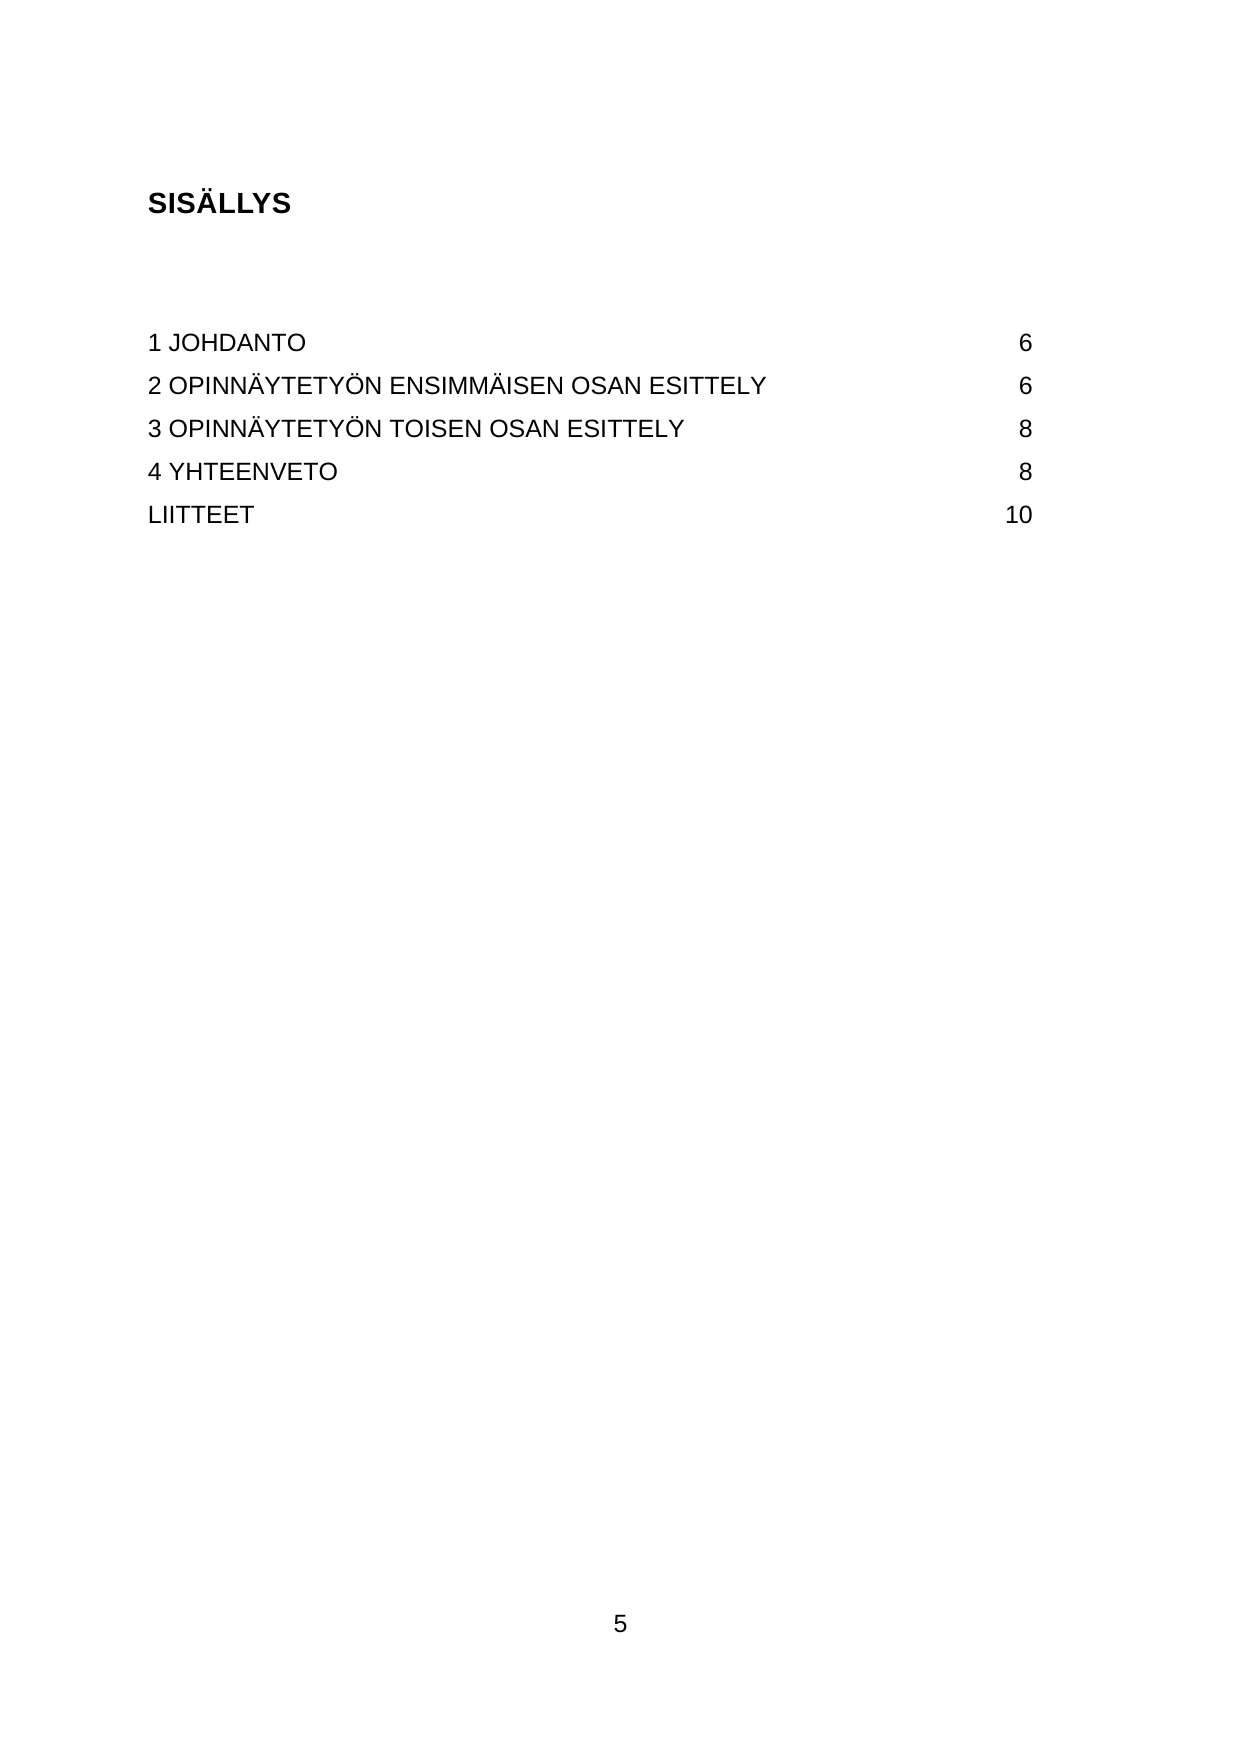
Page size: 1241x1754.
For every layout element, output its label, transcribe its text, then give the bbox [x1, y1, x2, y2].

title SISÄLLYS [148, 186, 1093, 220]
